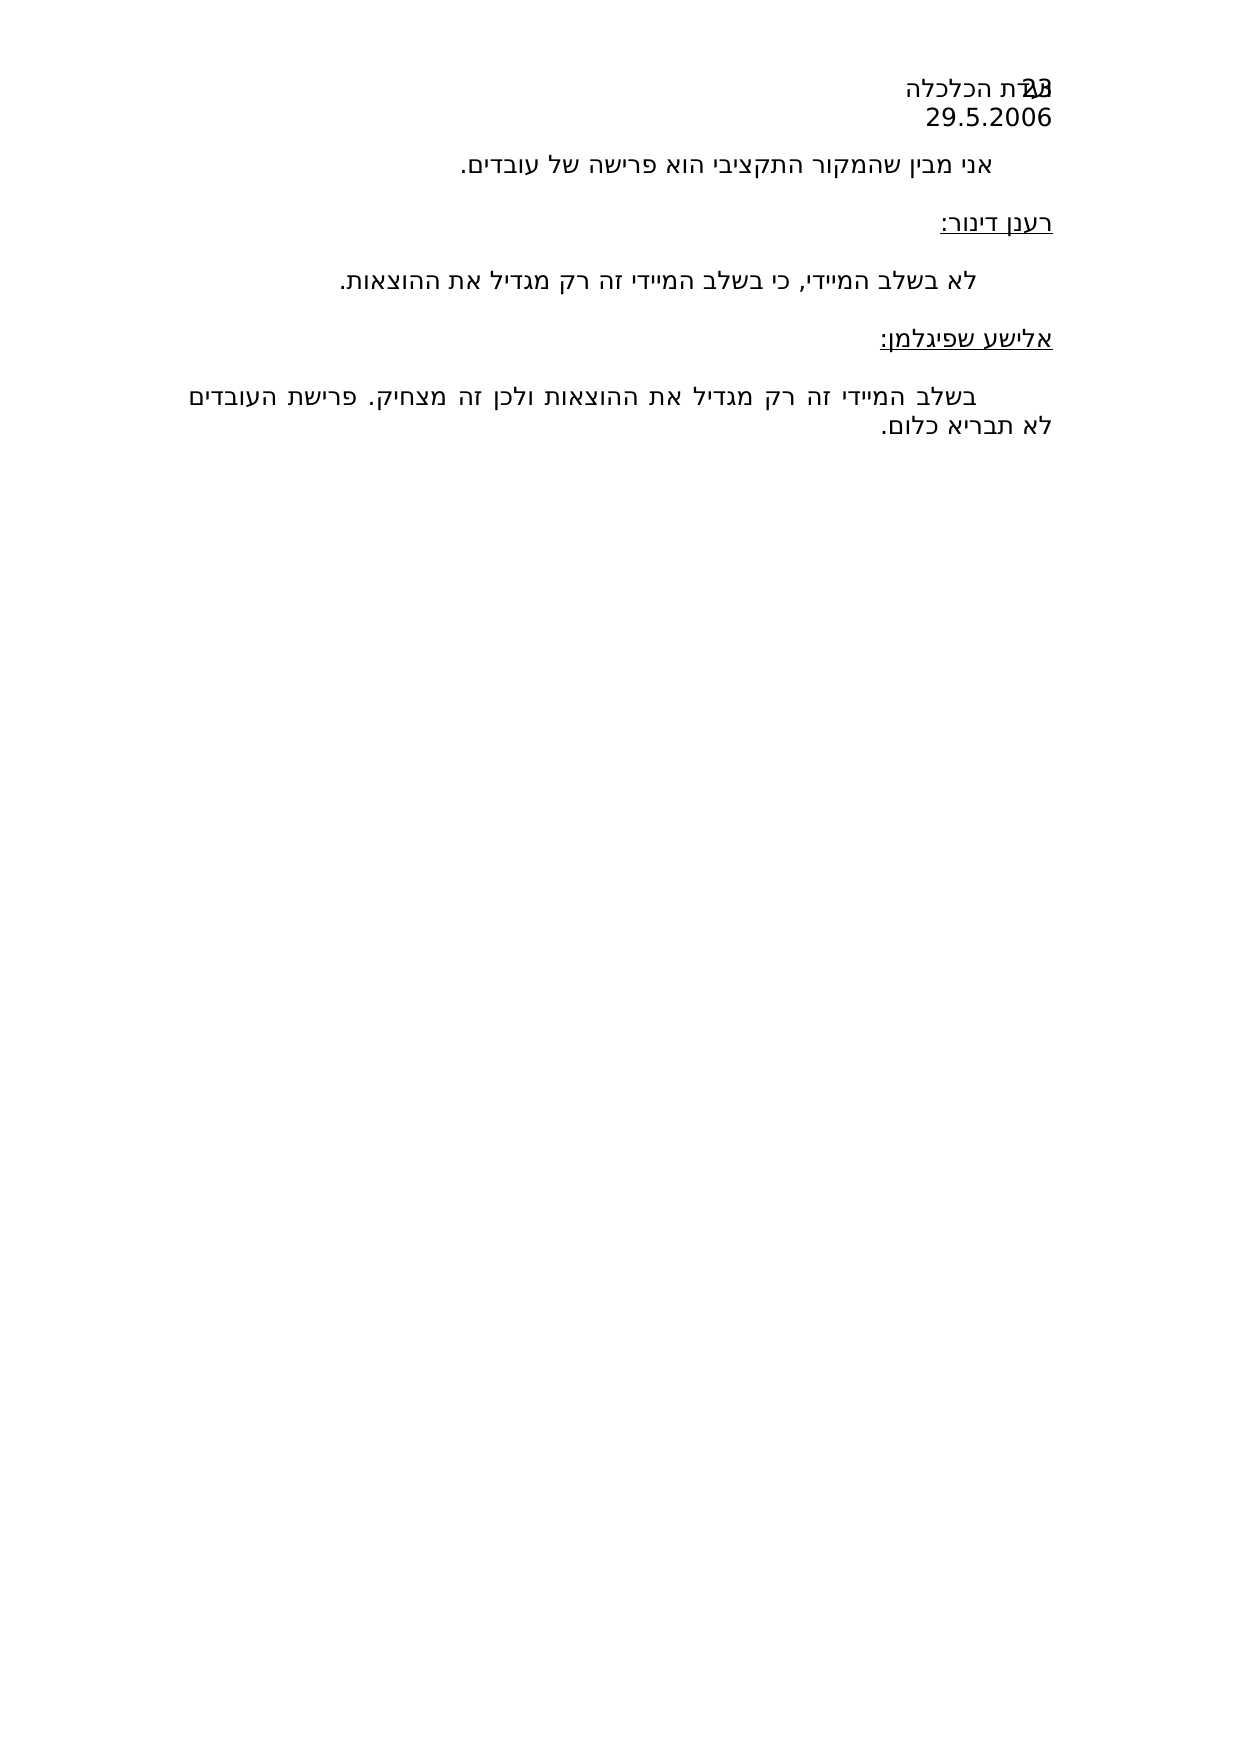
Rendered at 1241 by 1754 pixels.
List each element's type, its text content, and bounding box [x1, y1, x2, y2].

text בשלב המיידי זה רק מגדיל את ההוצאות ולכן זה מצחיק. פרישת העובדים לא תבריא כלום. [187, 382, 1053, 440]
text אלישע שפיגלמן: [187, 324, 1053, 353]
text אני מבין שהמקור התקציבי הוא פרישה של עובדים. [187, 150, 1053, 179]
text רענן דינור: [187, 208, 1053, 237]
text לא בשלב המיידי, כי בשלב המיידי זה רק מגדיל את ההוצאות. [187, 266, 1053, 295]
